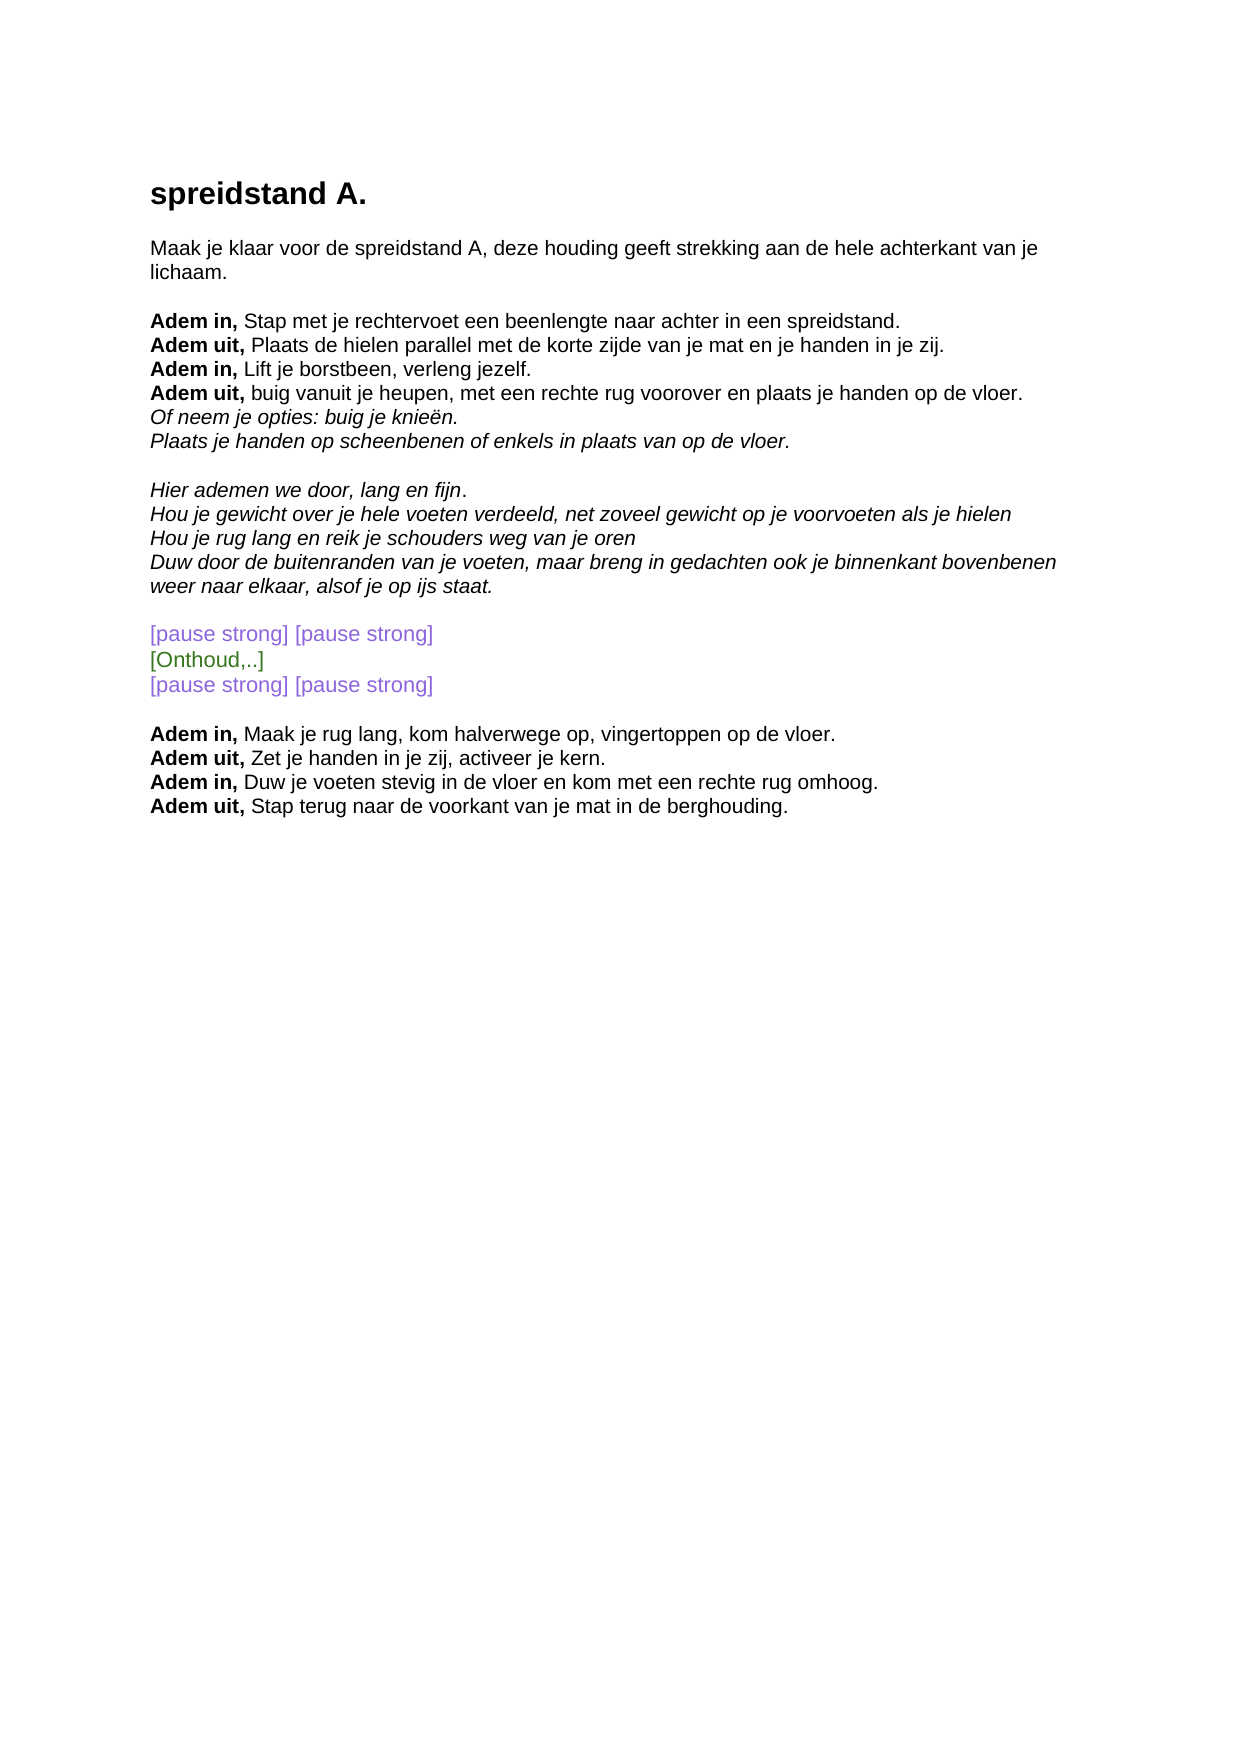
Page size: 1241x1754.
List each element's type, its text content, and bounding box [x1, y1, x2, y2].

text Adem in, Stap met je rechtervoet een beenlengte naar achter in een spreidstand. Adem uit, Plaats de hielen parallel met de korte zijde van je mat en je handen in je zij. Adem in, Lift je borstbeen, verleng jezelf. Adem uit, buig vanuit je heupen, met een rechte rug voorover en plaats je handen op de vloer. Of neem je opties: buig je knieën. Plaats je handen op scheenbenen of enkels in plaats van op de vloer. [150, 309, 1090, 453]
text spreidstand A. [150, 175, 1090, 211]
text Maak je klaar voor de spreidstand A, deze houding geeft strekking aan de hele achterkant van je lichaam. [150, 236, 1090, 284]
text Hier ademen we door, lang en fijn. Hou je gewicht over je hele voeten verdeeld, net zoveel gewicht op je voorvoeten als je hielen Hou je rug lang en reik je schouders weg van je oren Duw door de buitenranden van je voeten, maar breng in gedachten ook je binnenkant bovenbenen weer naar elkaar, alsof je op ijs staat. [pause strong] [pause strong] [Onthoud,..] [pause strong] [pause strong] [150, 478, 1090, 697]
text Adem in, Maak je rug lang, kom halverwege op, vingertoppen op de vloer. Adem uit, Zet je handen in je zij, activeer je kern. Adem in, Duw je voeten stevig in de vloer en kom met een rechte rug omhoog. Adem uit, Stap terug naar de voorkant van je mat in de berghouding. [150, 722, 1090, 818]
